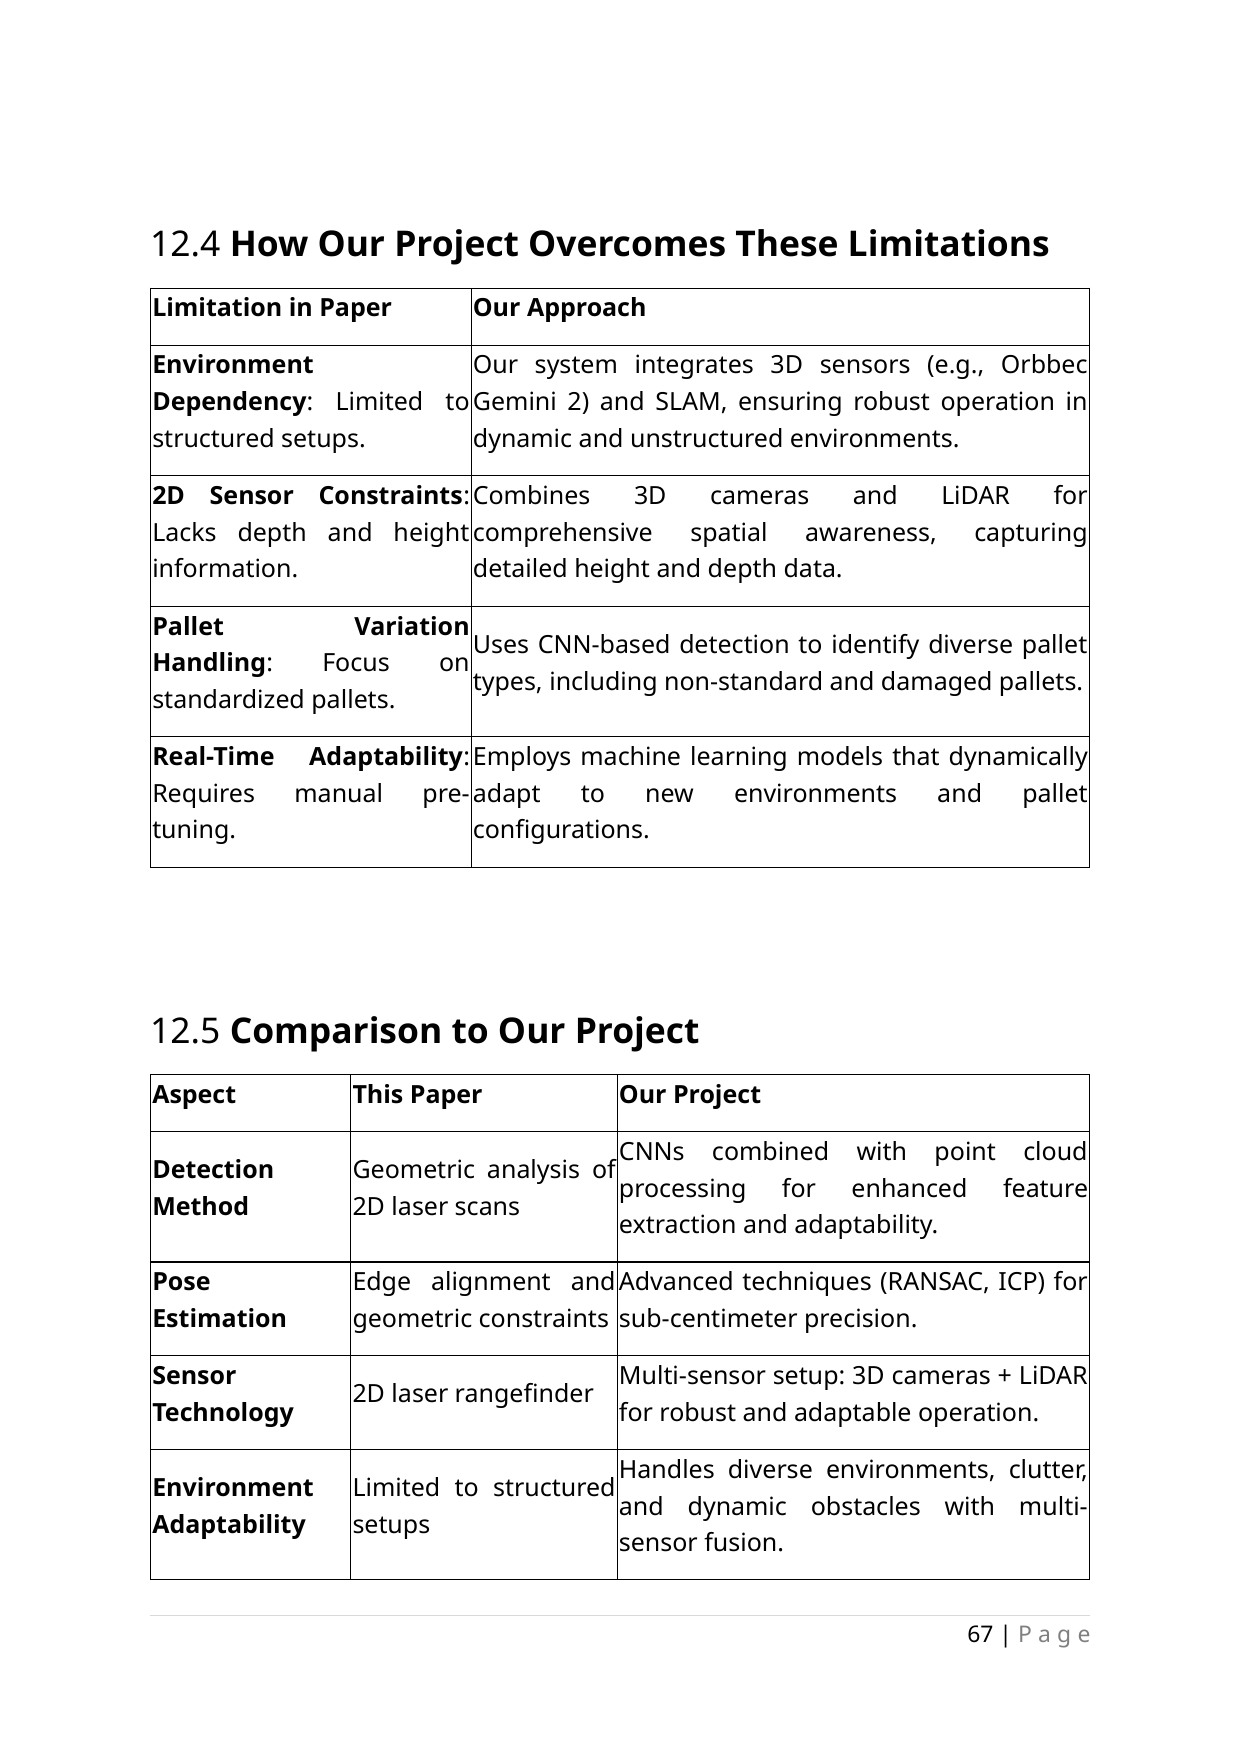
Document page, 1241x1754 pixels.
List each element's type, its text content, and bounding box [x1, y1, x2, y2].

table_cell Combines 3D cameras and LiDAR for comprehensive spatial awareness, capturing detailed height and depth data. [472, 476, 1089, 606]
table_cell Multi-sensor setup: 3D cameras + LiDAR for robust and adaptable operation. [618, 1356, 1089, 1449]
table_header Aspect [151, 1075, 350, 1131]
table_cell 2D laser rangefinder [351, 1356, 617, 1449]
table_cell Environment Adaptability [151, 1450, 350, 1579]
text 12.4 How Our Project Overcomes These Limitations [150, 219, 1090, 267]
table_cell Uses CNN-based detection to identify diverse pallet types, including non-standard and damaged pallets. [472, 607, 1089, 736]
table_header Limitation in Paper [151, 289, 471, 344]
table_cell Geometric analysis of 2D laser scans [351, 1132, 617, 1261]
table_cell Real-Time Adaptability: Requires manual pre-tuning. [151, 737, 471, 867]
table_cell Environment Dependency: Limited to structured setups. [151, 346, 471, 475]
table_cell Limited to structured setups [351, 1450, 617, 1579]
text 12.5 Comparison to Our Project [150, 1005, 1090, 1053]
table_header Our Project [618, 1075, 1089, 1131]
table_header Our Approach [472, 289, 1089, 344]
table_cell Advanced techniques (RANSAC, ICP) for sub-centimeter precision. [618, 1263, 1089, 1355]
table_cell Handles diverse environments, clutter, and dynamic obstacles with multi-sensor fusion. [618, 1450, 1089, 1579]
table_cell Pallet Variation Handling: Focus on standardized pallets. [151, 607, 471, 736]
table_cell 2D Sensor Constraints: Lacks depth and height information. [151, 476, 471, 606]
table_cell CNNs combined with point cloud processing for enhanced feature extraction and adaptability. [618, 1132, 1089, 1261]
table_cell Employs machine learning models that dynamically adapt to new environments and pallet configurations. [472, 737, 1089, 867]
table_cell Our system integrates 3D sensors (e.g., Orbbec Gemini 2) and SLAM, ensuring robust operation in dynamic and unstructured environments. [472, 346, 1089, 475]
table_cell Detection Method [151, 1132, 350, 1261]
table_cell Edge alignment and geometric constraints [351, 1263, 617, 1355]
table_cell Pose Estimation [151, 1263, 350, 1355]
table_header This Paper [351, 1075, 617, 1131]
table_cell Sensor Technology [151, 1356, 350, 1449]
